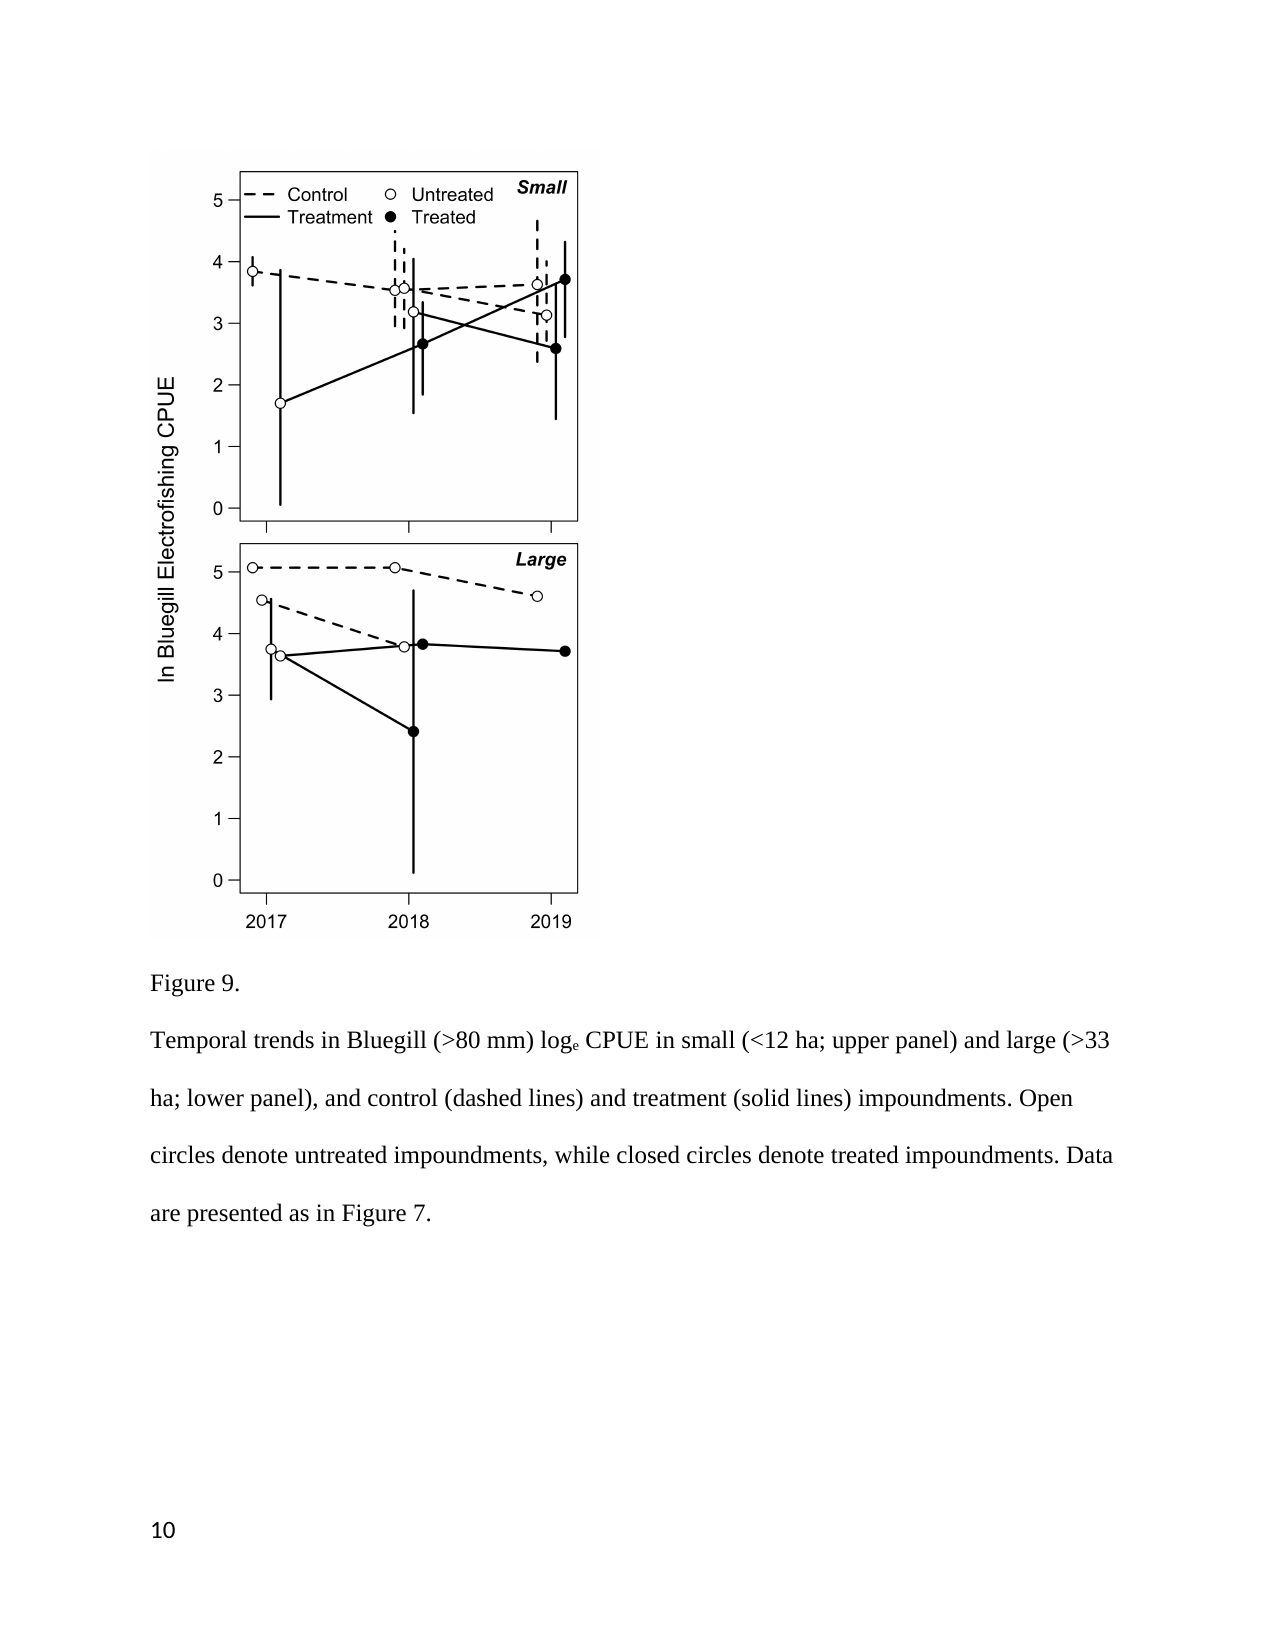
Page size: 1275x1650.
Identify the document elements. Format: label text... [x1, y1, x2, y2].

text Figure 9. [150, 968, 1125, 996]
picture [150, 150, 600, 938]
text Temporal trends in Bluegill (>80 mm) loge CPUE in small (<12 ha; upper panel) and large (>33 ha; lower panel), and control (dashed lines) and treatment (solid lines) impoundments. Open circles denote untreated impoundments, while closed circles denote treated impoundments. Data are presented as in Figure 7. [150, 1025, 1125, 1226]
